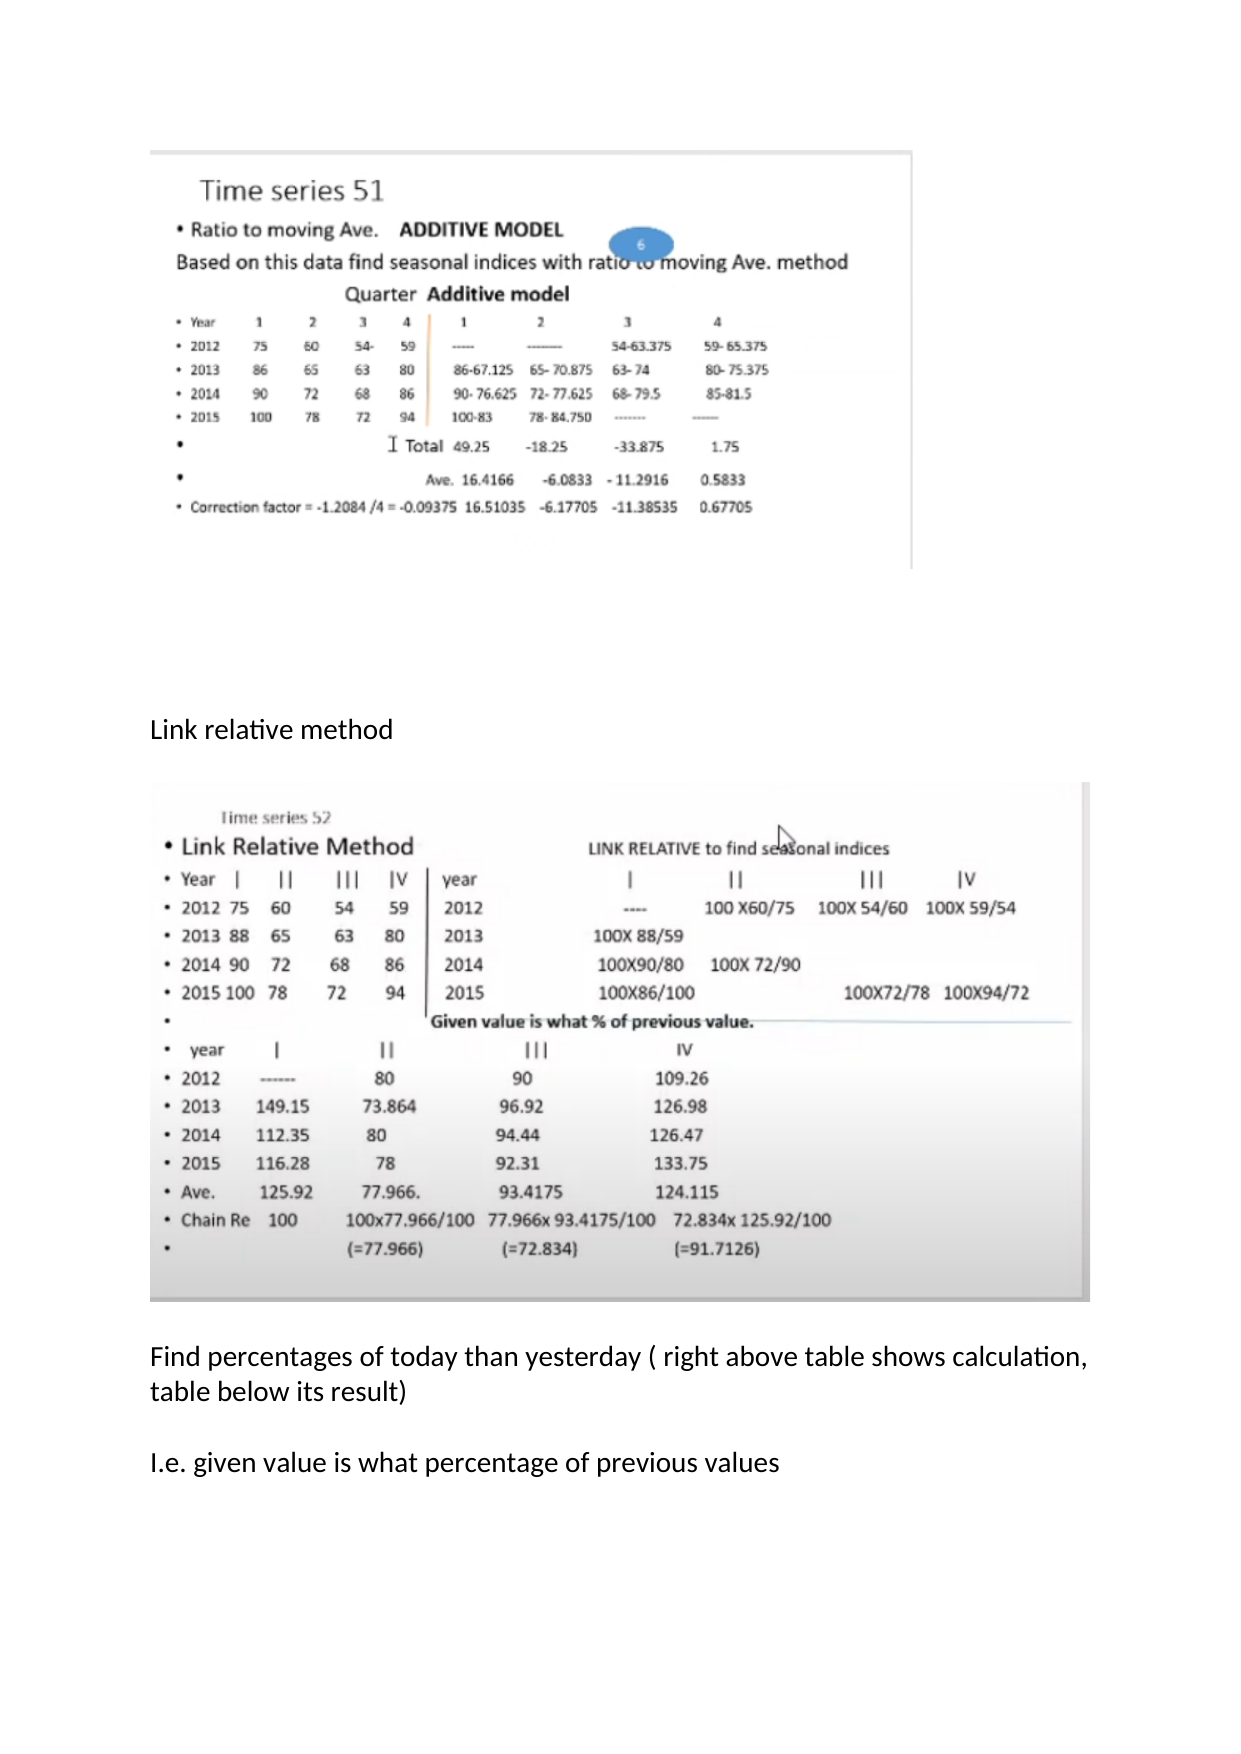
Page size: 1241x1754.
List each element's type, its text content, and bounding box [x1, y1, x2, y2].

text I.e. given value is what percentage of previous values [150, 1444, 1090, 1480]
picture [150, 782, 1091, 1302]
text Find percentages of today than yesterday ( right above table shows calculation, table below its result) [150, 1338, 1090, 1409]
text Link relative method [150, 711, 1090, 747]
picture [150, 150, 913, 569]
